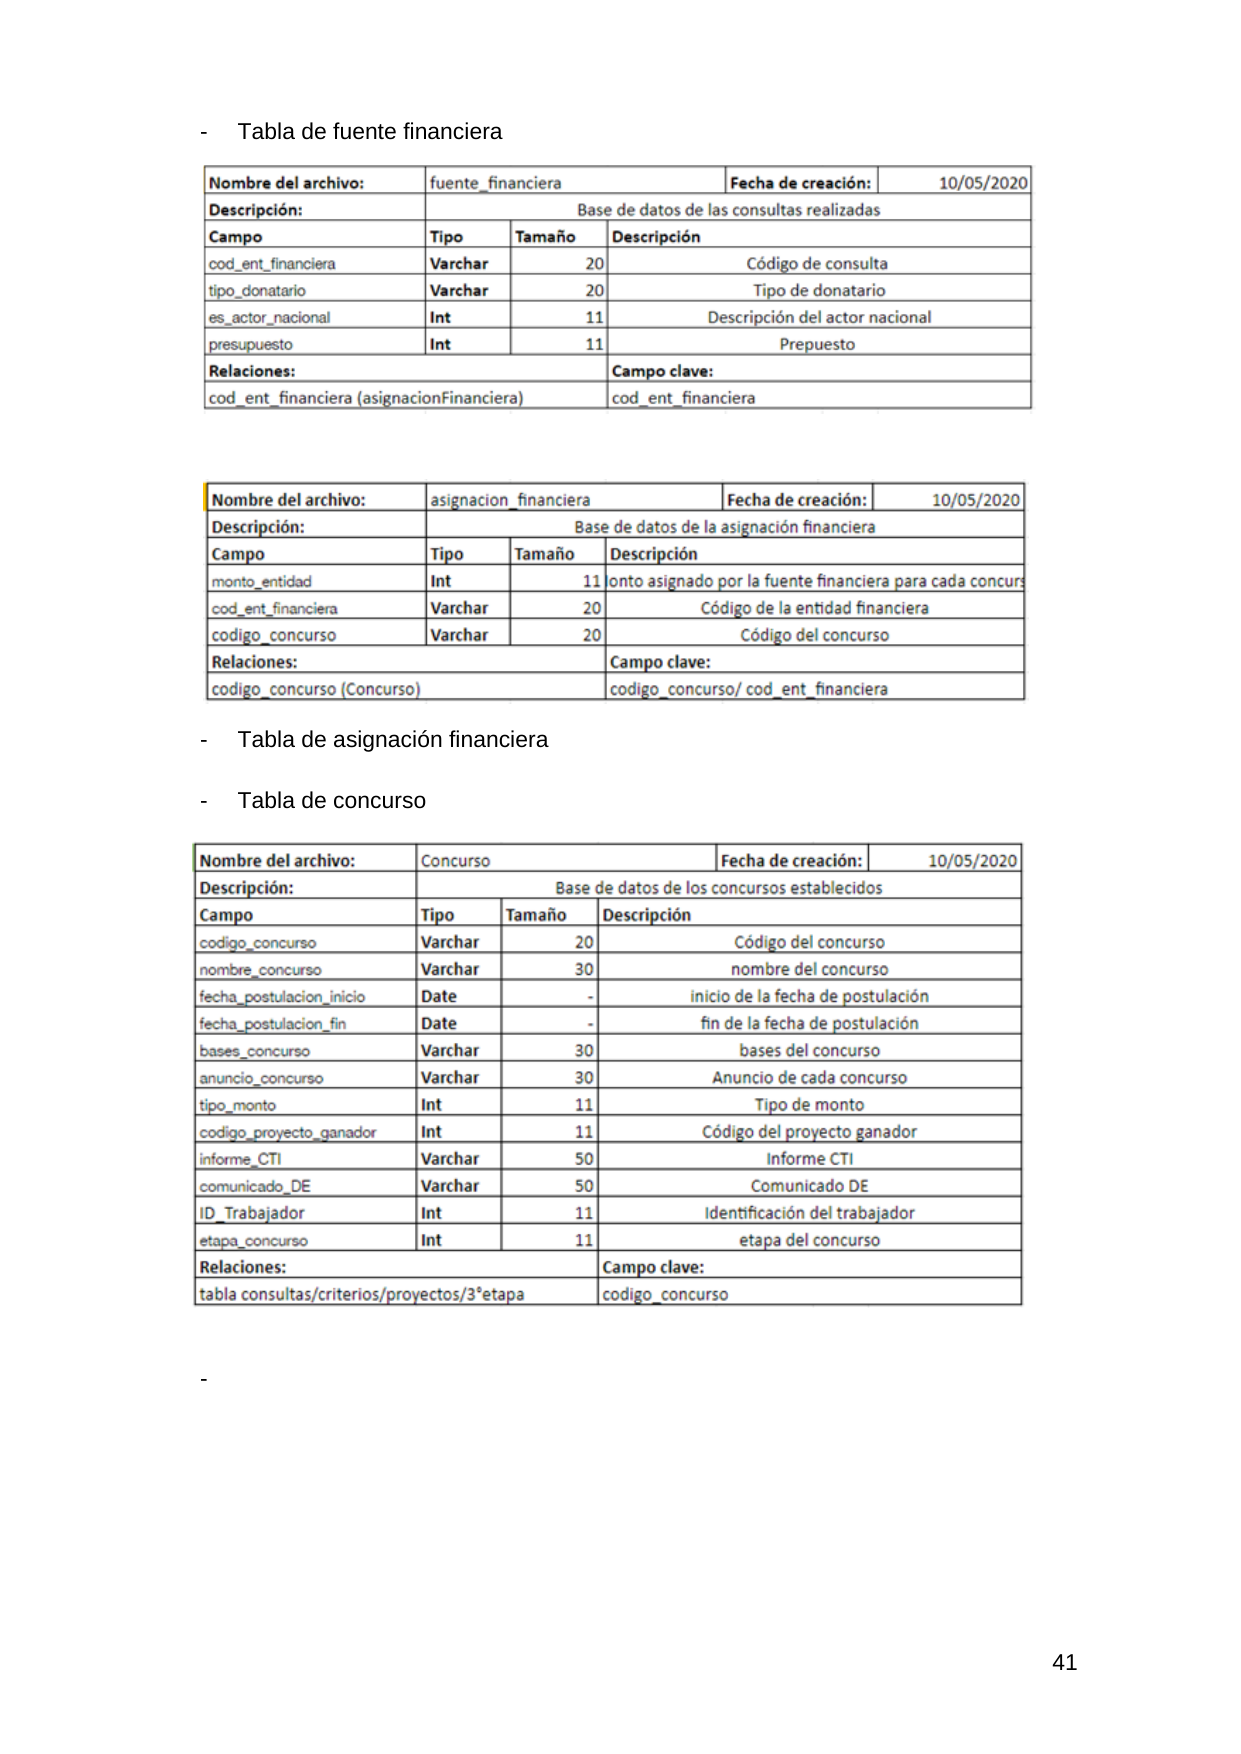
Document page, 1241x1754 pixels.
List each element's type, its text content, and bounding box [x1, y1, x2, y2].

list Tabla de concurso [200, 787, 1077, 813]
picture [192, 841, 1025, 1308]
picture [203, 165, 1036, 414]
picture [203, 479, 1029, 704]
list Tabla de fuente financiera [200, 118, 1077, 144]
